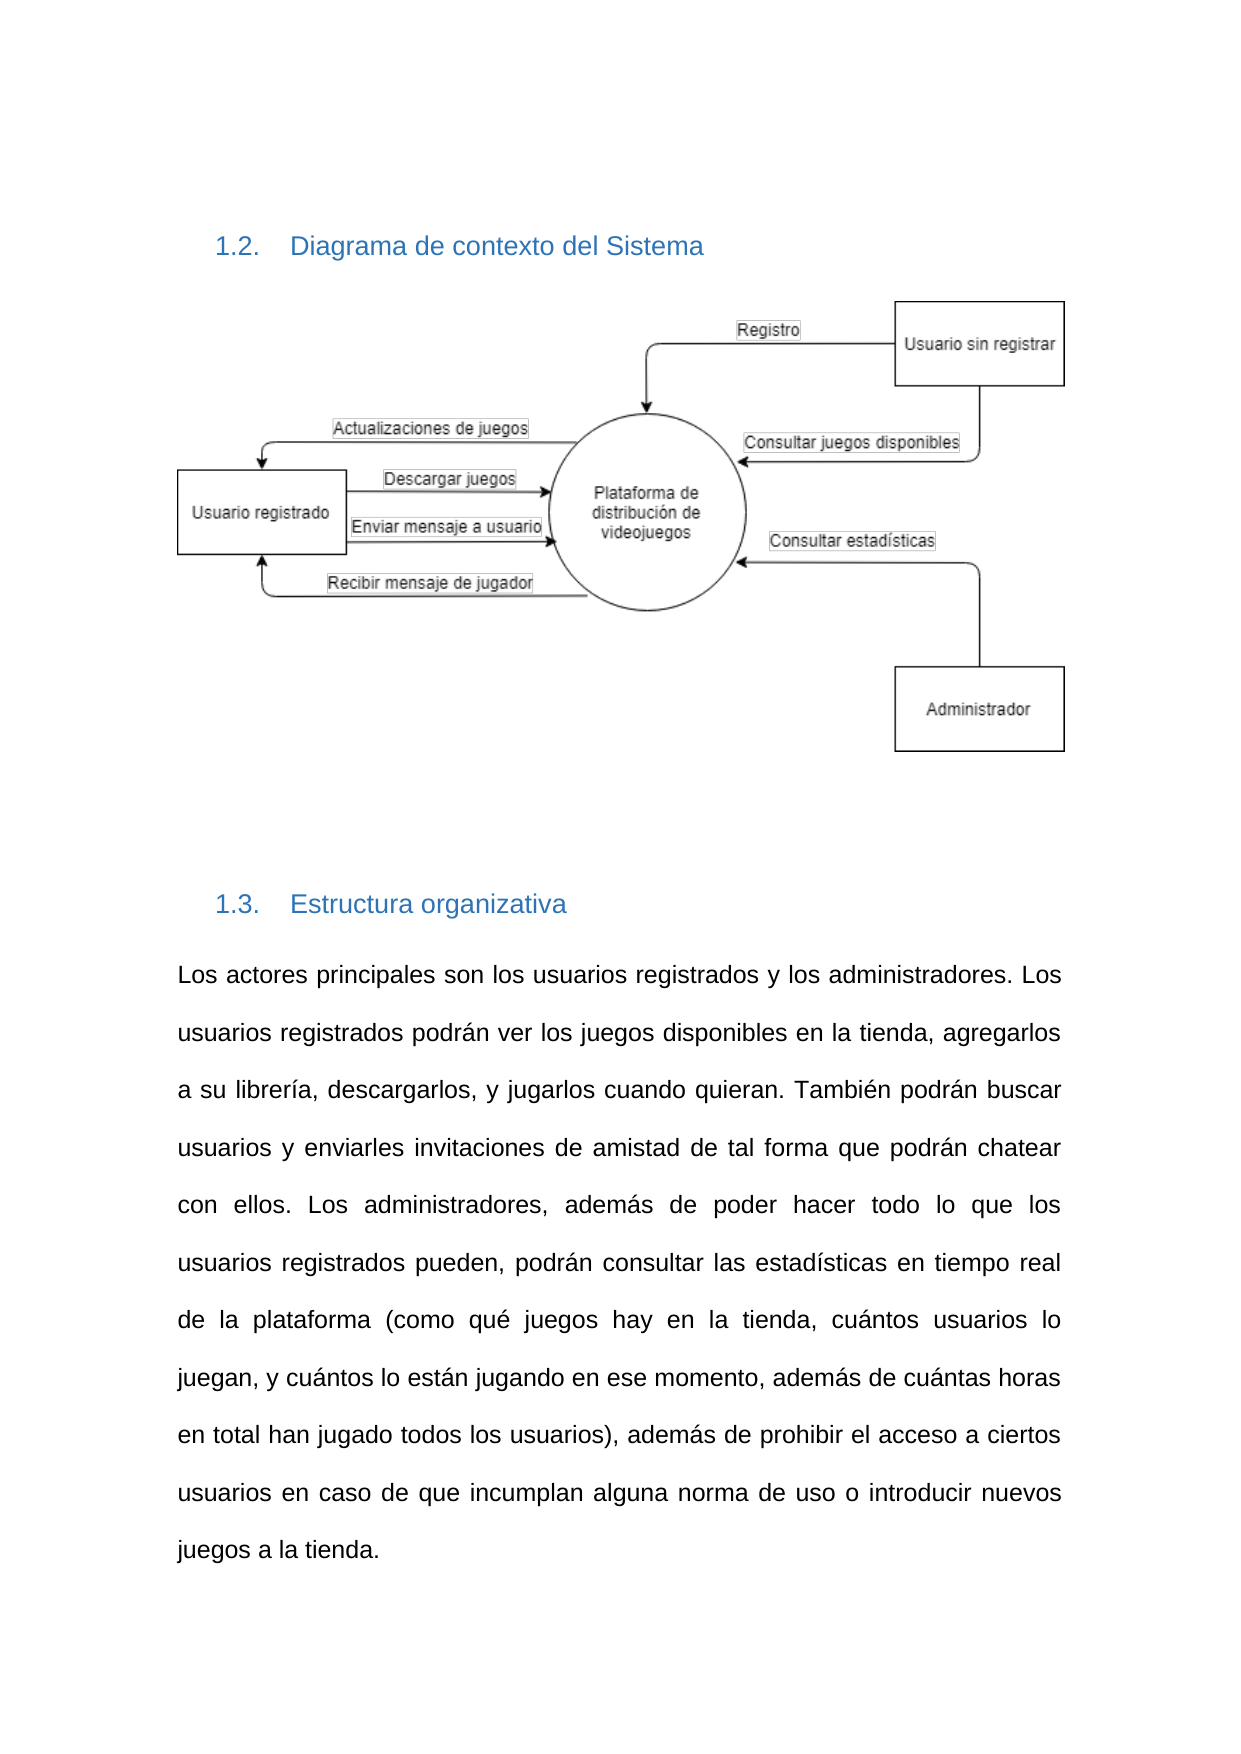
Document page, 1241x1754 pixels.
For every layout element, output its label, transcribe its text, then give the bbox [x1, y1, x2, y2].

text Los actores principales son los usuarios registrados y los administradores. Los usuarios registrados podrán ver los juegos disponibles en la tienda, agregarlos a su librería, descargarlos, y jugarlos cuando quieran. También podrán buscar usuarios y enviarles invitaciones de amistad de tal forma que podrán chatear con ellos. Los administradores, además de poder hacer todo lo que los usuarios registrados pueden, podrán consultar las estadísticas en tiempo real de la plataforma (como qué juegos hay en la tienda, cuántos usuarios lo juegan, y cuántos lo están jugando en ese momento, además de cuántas horas en total han jugado todos los usuarios), además de prohibir el acceso a ciertos usuarios en caso de que incumplan alguna norma de uso o introducir nuevos juegos a la tienda. [177, 960, 1063, 1564]
subtitle Diagrama de contexto del Sistema [215, 230, 1063, 261]
subtitle Estructura organizativa [215, 888, 1063, 919]
